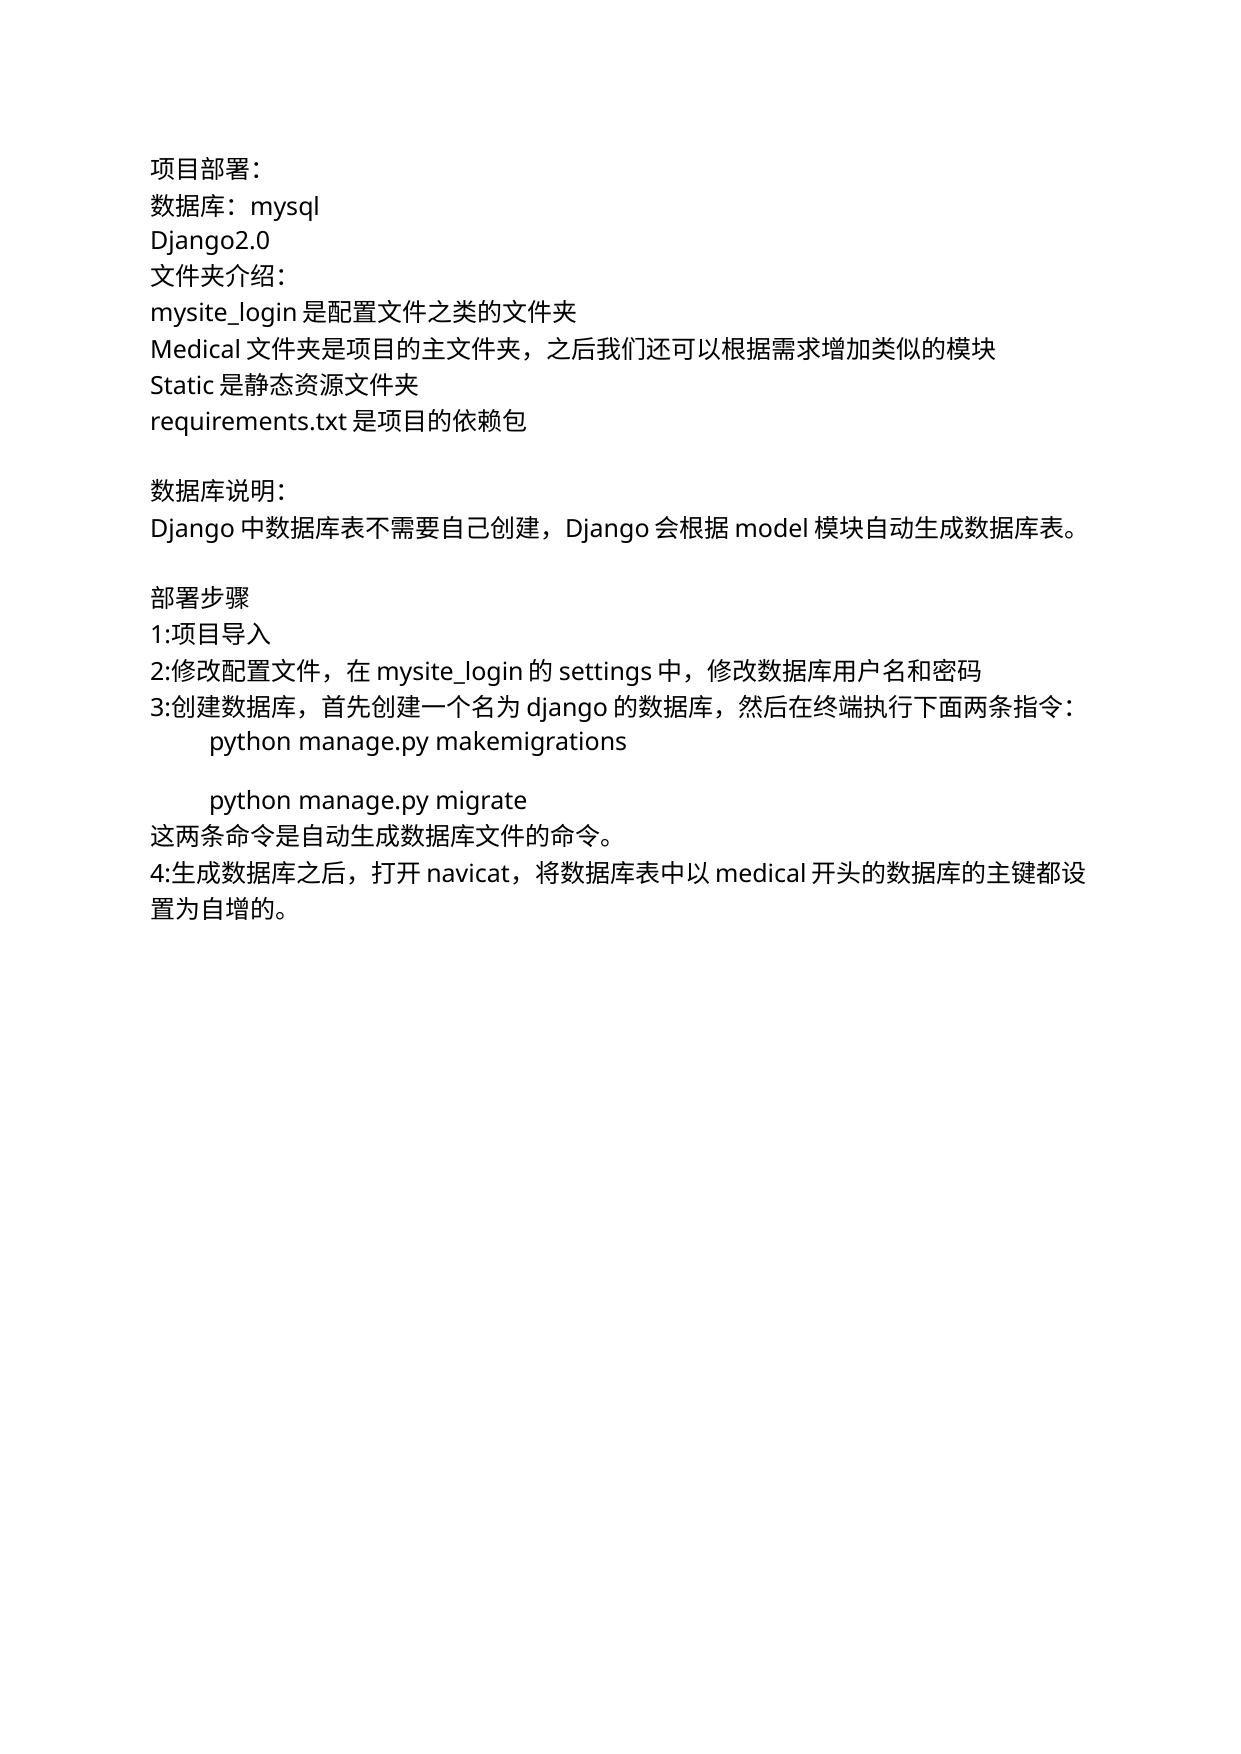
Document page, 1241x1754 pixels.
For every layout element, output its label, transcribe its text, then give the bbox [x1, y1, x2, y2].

text python manage.py makemigrations [150, 723, 1090, 757]
text 部署步骤 [150, 578, 1090, 615]
text requirements.txt是项目的依赖包 [150, 402, 1090, 438]
text Django中数据库表不需要自己创建，Django会根据model模块自动生成数据库表。 [150, 508, 1090, 544]
text 数据库：mysql [150, 186, 1090, 222]
text python manage.py migrate [150, 783, 1090, 817]
text Django2.0 [150, 222, 1090, 257]
text 1:项目导入 [150, 615, 1090, 651]
text 4:生成数据库之后，打开navicat，将数据库表中以medical开头的数据库的主键都设置为自增的。 [150, 853, 1090, 926]
text 数据库说明： [150, 472, 1090, 508]
text 2:修改配置文件，在mysite_login的settings中，修改数据库用户名和密码 [150, 651, 1090, 687]
text Medical文件夹是项目的主文件夹，之后我们还可以根据需求增加类似的模块 [150, 329, 1090, 365]
text Static是静态资源文件夹 [150, 365, 1090, 402]
text 文件夹介绍： [150, 257, 1090, 293]
text mysite_login是配置文件之类的文件夹 [150, 293, 1090, 329]
text 这两条命令是自动生成数据库文件的命令。 [150, 817, 1090, 853]
text 3:创建数据库，首先创建一个名为django的数据库，然后在终端执行下面两条指令： [150, 687, 1090, 723]
text 项目部署： [150, 150, 1090, 186]
